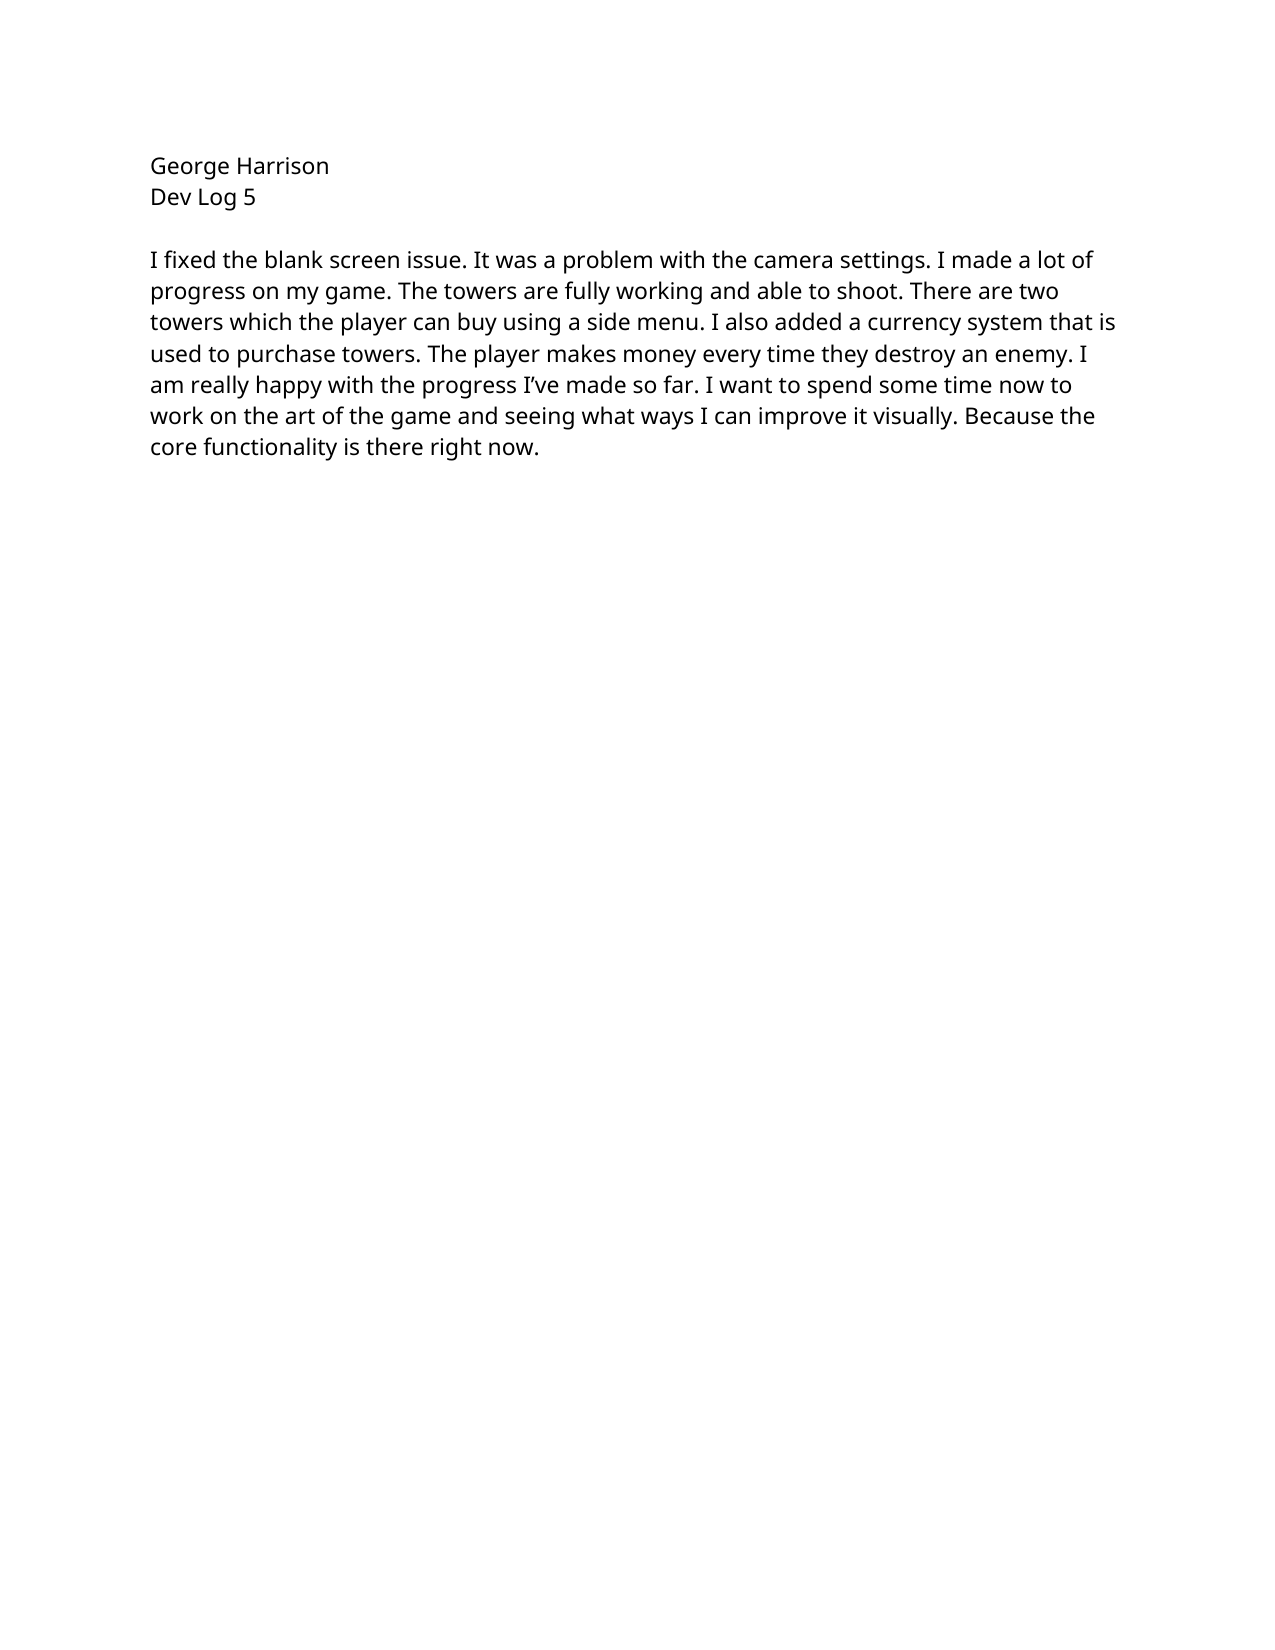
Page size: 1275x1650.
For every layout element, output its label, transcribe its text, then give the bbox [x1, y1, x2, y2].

text Dev Log 5 [150, 181, 1125, 212]
text George Harrison [150, 150, 1125, 181]
text I fixed the blank screen issue. It was a problem with the camera settings. I made a lot of progress on my game. The towers are fully working and able to shoot. There are two towers which the player can buy using a side menu. I also added a currency system that is used to purchase towers. The player makes money every time they destroy an enemy. I am really happy with the progress I’ve made so far. I want to spend some time now to work on the art of the game and seeing what ways I can improve it visually. Because the core functionality is there right now. [150, 244, 1125, 462]
